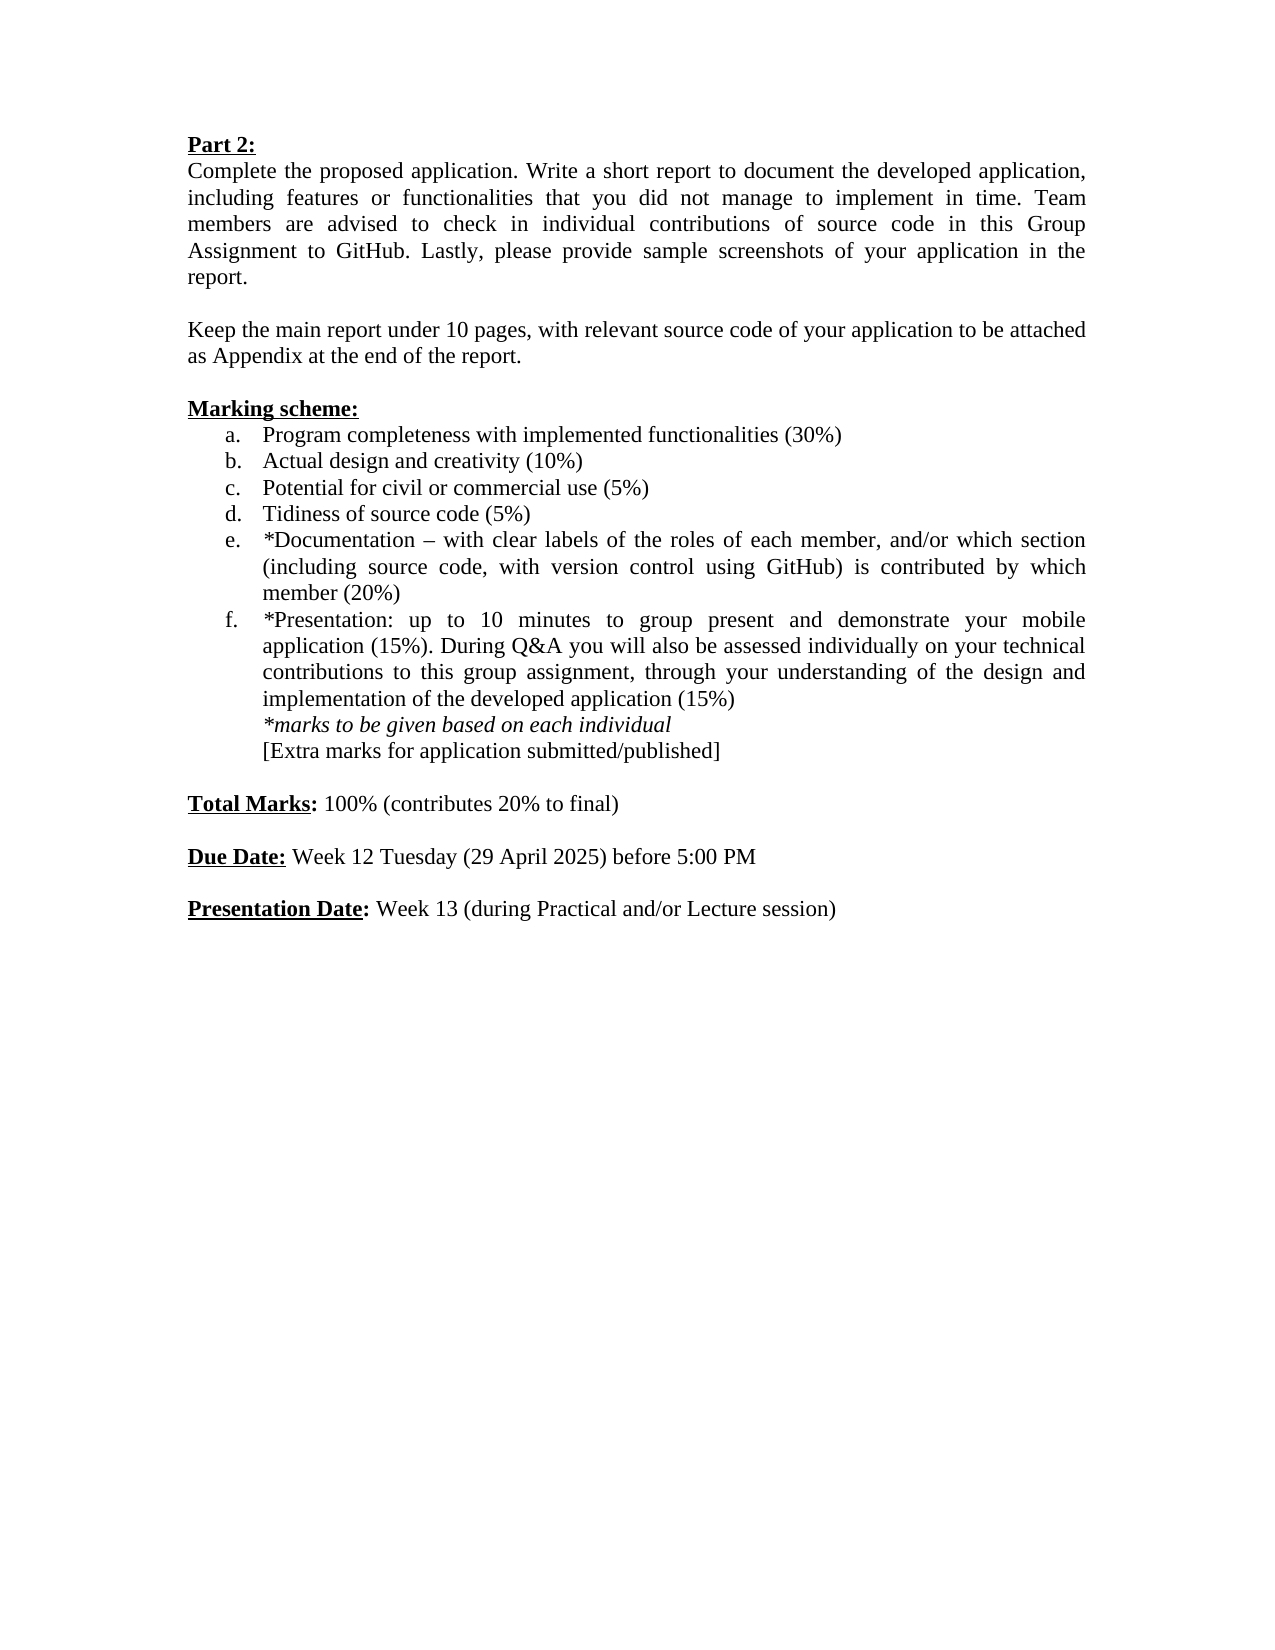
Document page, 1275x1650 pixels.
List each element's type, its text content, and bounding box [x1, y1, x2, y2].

text Keep the main report under 10 pages, with relevant source code of your application to be attached as Appendix at the end of the report. [187, 316, 1087, 368]
list Actual design and creativity (10%) [225, 447, 1087, 474]
list *Presentation: up to 10 minutes to group present and demonstrate your mobile application (15%). During Q&A you will also be assessed individually on your technical contributions to this group assignment, through your understanding of the design and implementation of the developed application (15%) [225, 606, 1087, 711]
list Tidiness of source code (5%) [225, 500, 1087, 527]
list *Documentation – with clear labels of the roles of each member, and/or which section (including source code, with version control using GitHub) is contributed by which member (20%) [225, 527, 1087, 606]
list Program completeness with implemented functionalities (30%) [225, 421, 1087, 447]
text *marks to be given based on each individual [262, 711, 1087, 737]
text Due Date: Week 12 Tuesday (29 April 2025) before 5:00 PM [187, 843, 1087, 869]
text Total Marks: 100% (contributes 20% to final) [187, 790, 1087, 816]
text Part 2: [187, 131, 1087, 158]
text Complete the proposed application. Write a short report to document the developed application, including features or functionalities that you did not manage to implement in time. Team members are advised to check in individual contributions of source code in this Group Assignment to GitHub. Lastly, please provide sample screenshots of your application in the report. [187, 158, 1087, 289]
text [Extra marks for application submitted/published] [262, 737, 1087, 764]
list Potential for civil or commercial use (5%) [225, 474, 1087, 500]
text Marking scheme: [187, 395, 1087, 421]
text Presentation Date: Week 13 (during Practical and/or Lecture session) [187, 896, 1087, 922]
